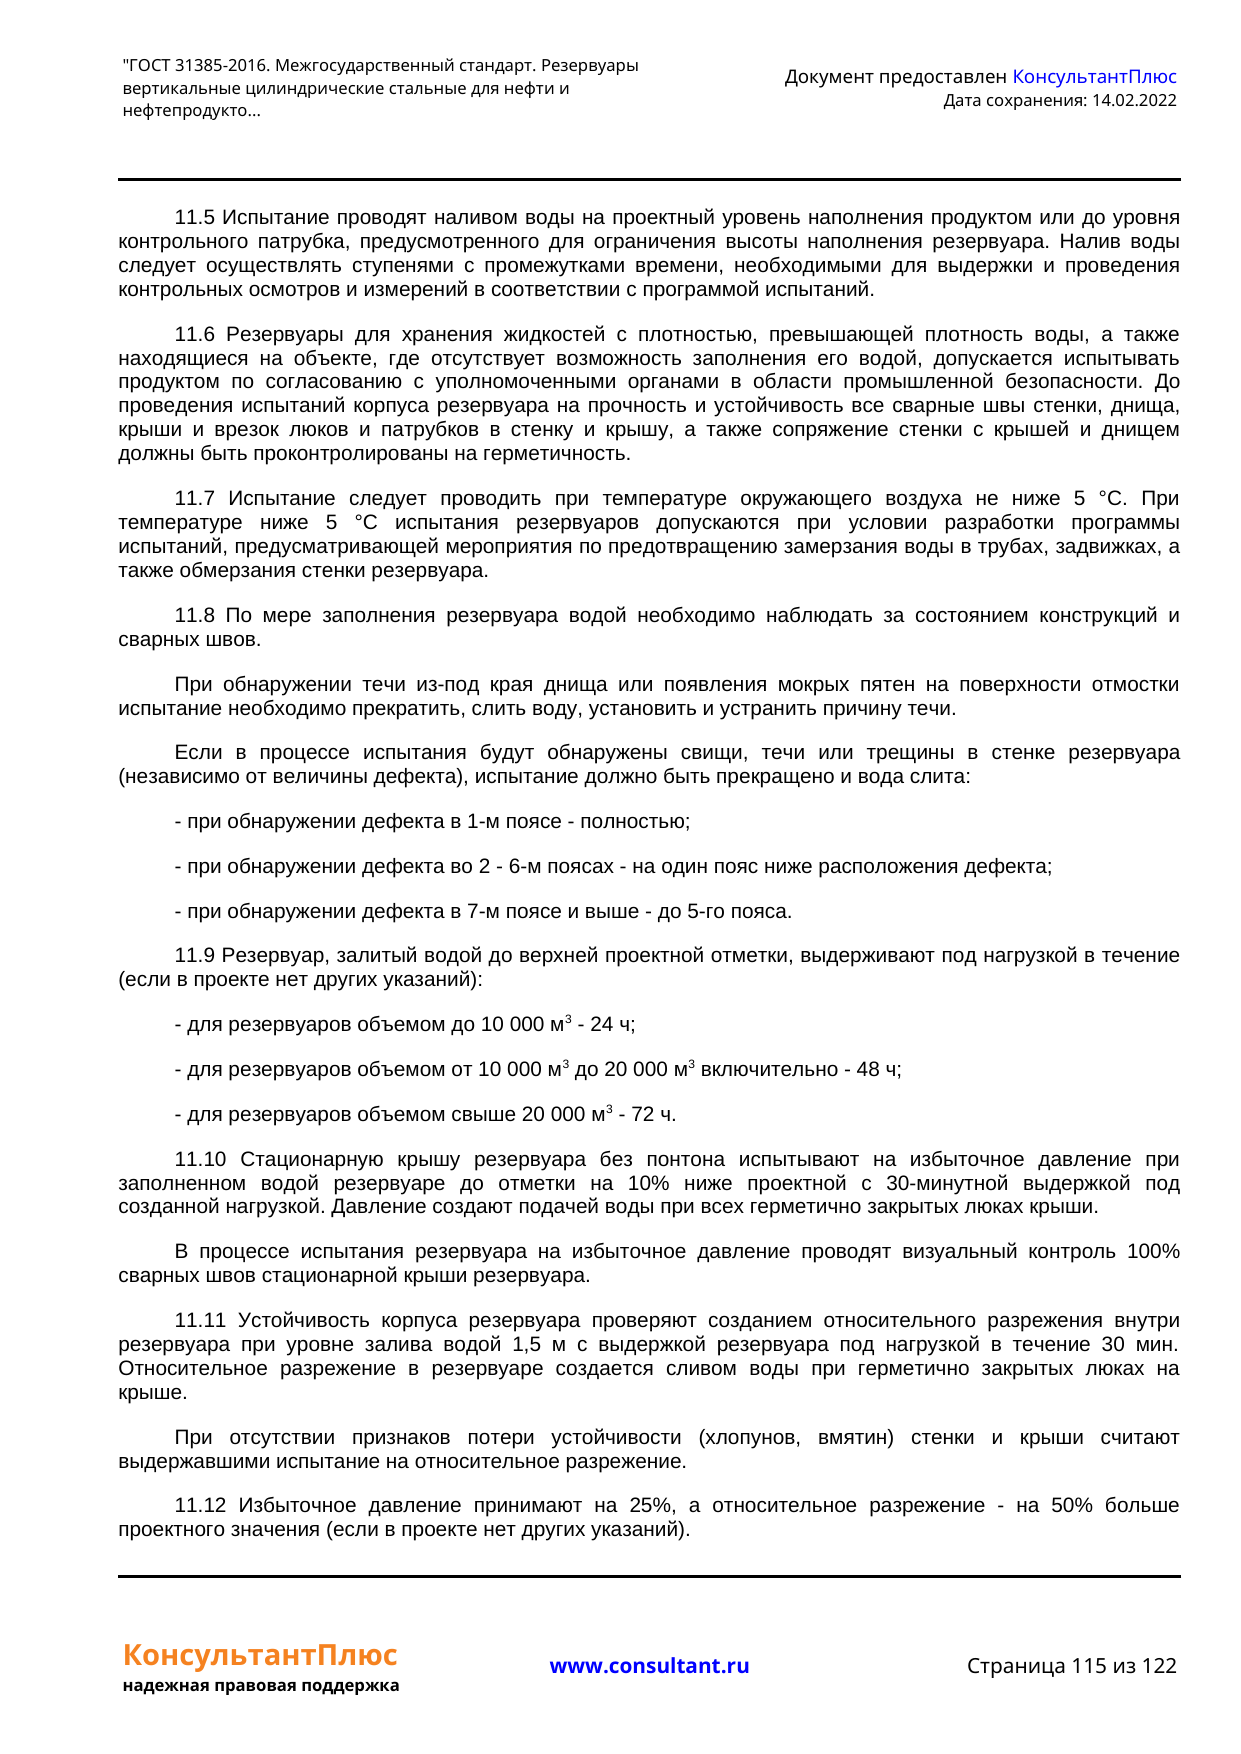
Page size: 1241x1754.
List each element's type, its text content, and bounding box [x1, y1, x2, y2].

text 11.11 Устойчивость корпуса резервуара проверяют созданием относительного разрежения внутри резервуара при уровне залива водой 1,5 м с выдержкой резервуара под нагрузкой в течение 30 мин. Относительное разрежение в резервуаре создается сливом воды при герметично закрытых люках на крыше. [118, 1308, 1181, 1404]
text - при обнаружении дефекта в 1-м поясе - полностью; [118, 809, 1181, 833]
text При обнаружении течи из-под края днища или появления мокрых пятен на поверхности отмостки испытание необходимо прекратить, слить воду, установить и устранить причину течи. [118, 671, 1181, 719]
text 11.7 Испытание следует проводить при температуре окружающего воздуха не ниже 5 °C. При температуре ниже 5 °C испытания резервуаров допускаются при условии разработки программы испытаний, предусматривающей мероприятия по предотвращению замерзания воды в трубах, задвижках, а также обмерзания стенки резервуара. [118, 486, 1181, 582]
text 11.8 По мере заполнения резервуара водой необходимо наблюдать за состоянием конструкций и сварных швов. [118, 603, 1181, 651]
text 11.5 Испытание проводят наливом воды на проектный уровень наполнения продуктом или до уровня контрольного патрубка, предусмотренного для ограничения высоты наполнения резервуара. Налив воды следует осуществлять ступенями с промежутками времени, необходимыми для выдержки и проведения контрольных осмотров и измерений в соответствии с программой испытаний. [118, 205, 1181, 301]
text - для резервуаров объемом до 10 000 м3 - 24 ч; [118, 1012, 1181, 1036]
text - при обнаружении дефекта в 7-м поясе и выше - до 5-го пояса. [118, 898, 1181, 922]
text - для резервуаров объемом от 10 000 м3 до 20 000 м3 включительно - 48 ч; [118, 1057, 1181, 1081]
text 11.10 Стационарную крышу резервуара без понтона испытывают на избыточное давление при заполненном водой резервуаре до отметки на 10% ниже проектной с 30-минутной выдержкой под созданной нагрузкой. Давление создают подачей воды при всех герметично закрытых люках крыши. [118, 1146, 1181, 1218]
text Если в процессе испытания будут обнаружены свищи, течи или трещины в стенке резервуара (независимо от величины дефекта), испытание должно быть прекращено и вода слита: [118, 740, 1181, 788]
text В процессе испытания резервуара на избыточное давление проводят визуальный контроль 100% сварных швов стационарной крыши резервуара. [118, 1239, 1181, 1287]
text 11.9 Резервуар, залитый водой до верхней проектной отметки, выдерживают под нагрузкой в течение (если в проекте нет других указаний): [118, 943, 1181, 991]
text 11.6 Резервуары для хранения жидкостей с плотностью, превышающей плотность воды, а также находящиеся на объекте, где отсутствует возможность заполнения его водой, допускается испытывать продуктом по согласованию с уполномоченными органами в области промышленной безопасности. До проведения испытаний корпуса резервуара на прочность и устойчивость все сварные швы стенки, днища, крыши и врезок люков и патрубков в стенку и крышу, а также сопряжение стенки с крышей и днищем должны быть проконтролированы на герметичность. [118, 321, 1181, 465]
text 11.12 Избыточное давление принимают на 25%, а относительное разрежение - на 50% больше проектного значения (если в проекте нет других указаний). [118, 1493, 1181, 1541]
text - при обнаружении дефекта во 2 - 6-м поясах - на один пояс ниже расположения дефекта; [118, 854, 1181, 878]
text - для резервуаров объемом свыше 20 000 м3 - 72 ч. [118, 1102, 1181, 1126]
text При отсутствии признаков потери устойчивости (хлопунов, вмятин) стенки и крыши считают выдержавшими испытание на относительное разрежение. [118, 1424, 1181, 1472]
